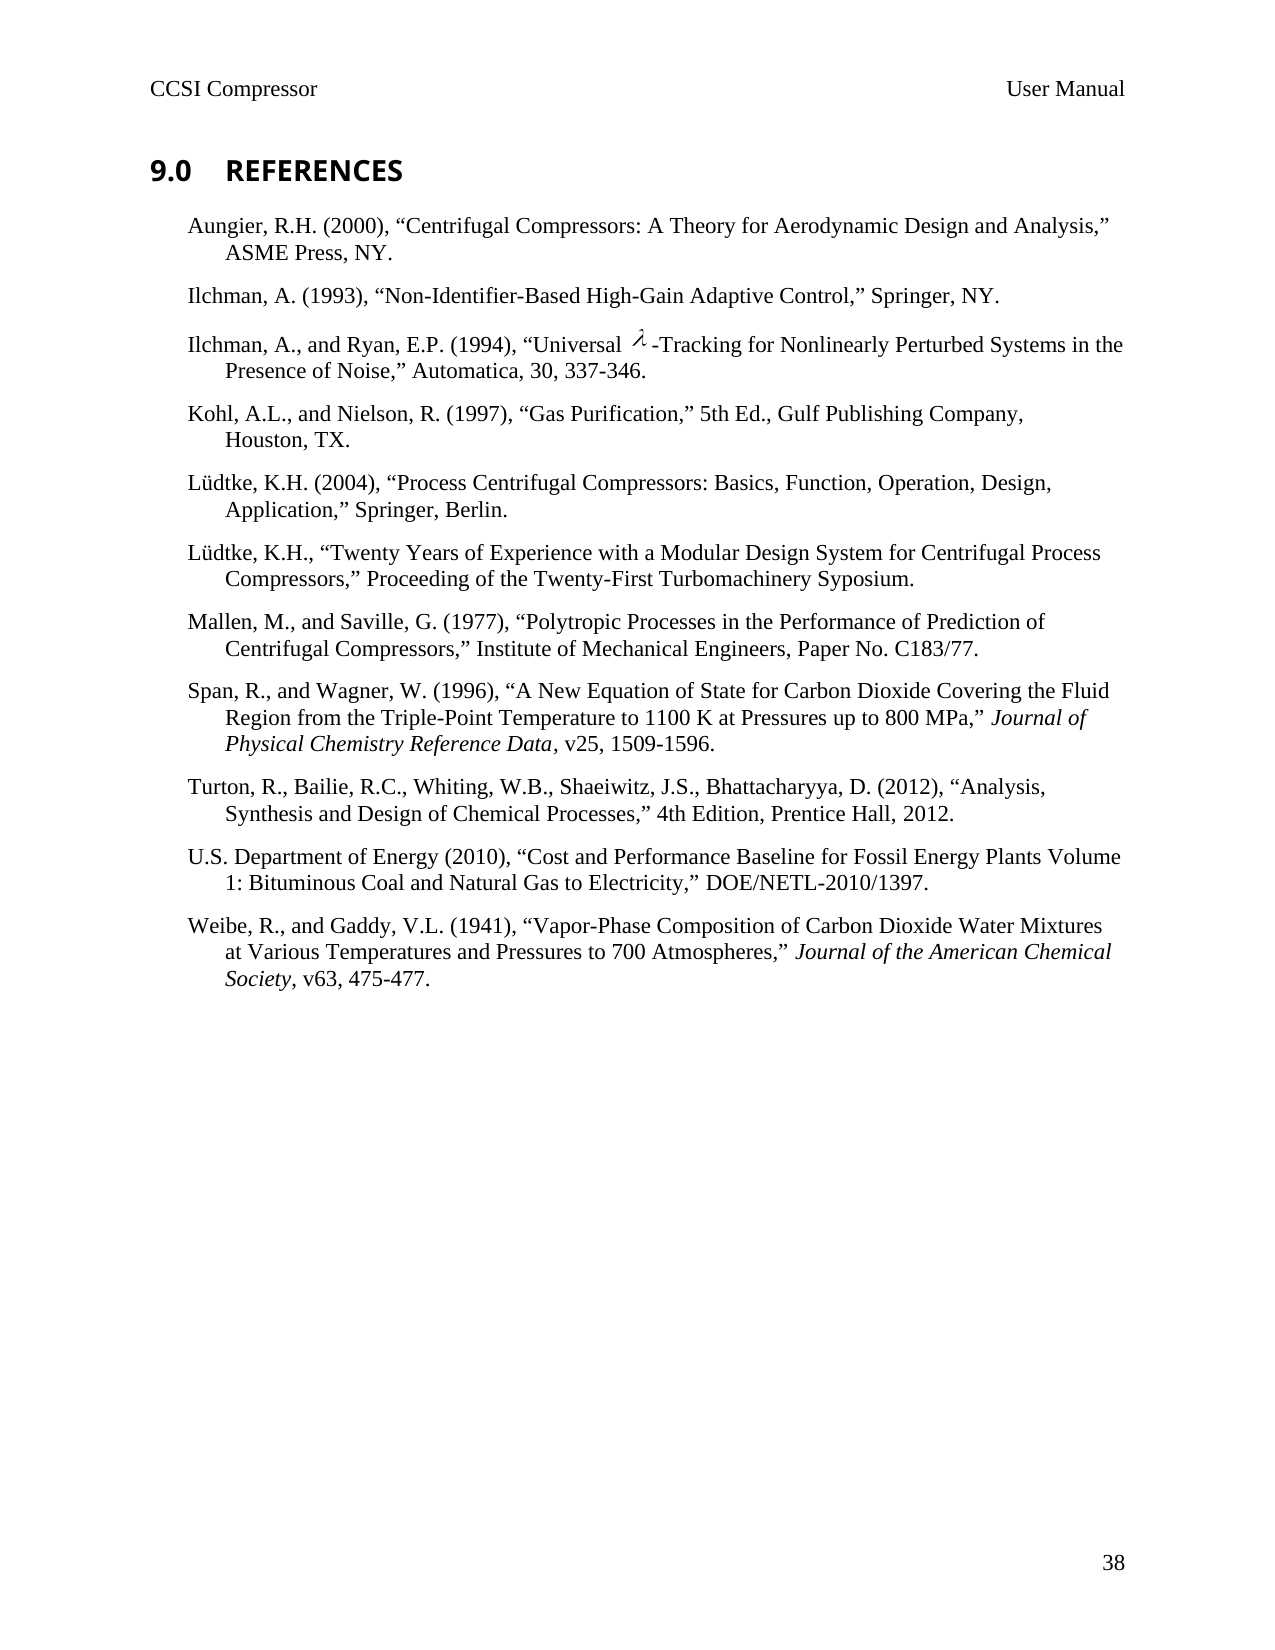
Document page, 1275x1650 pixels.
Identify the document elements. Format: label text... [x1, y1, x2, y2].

text Weibe, R., and Gaddy, V.L. (1941), “Vapor-Phase Composition of Carbon Dioxide Water Mixtures at Various Temperatures and Pressures to 700 Atmospheres,” Journal of the American Chemical Society, v63, 475-477. [187, 912, 1125, 991]
text Kohl, A.L., and Nielson, R. (1997), “Gas Purification,” 5th Ed., Gulf Publishing Company, Houston, TX. [187, 400, 1125, 453]
text Span, R., and Wagner, W. (1996), “A New Equation of State for Carbon Dioxide Covering the Fluid Region from the Triple-Point Temperature to 1100 K at Pressures up to 800 MPa,” Journal of Physical Chemistry Reference Data, v25, 1509-1596. [187, 678, 1125, 757]
text Ilchman, A. (1993), “Non-Identifier-Based High-Gain Adaptive Control,” Springer, NY. [187, 282, 1125, 308]
text Ilchman, A., and Ryan, E.P. (1994), “Universal -Tracking for Nonlinearly Perturbed Systems in the Presence of Noise,” Automatica, 30, 337-346. [187, 325, 1125, 383]
text Lüdtke, K.H. (2004), “Process Centrifugal Compressors: Basics, Function, Operation, Design, Application,” Springer, Berlin. [187, 469, 1125, 522]
text Mallen, M., and Saville, G. (1977), “Polytropic Processes in the Performance of Prediction of Centrifugal Compressors,” Institute of Mechanical Engineers, Paper No. C183/77. [187, 608, 1125, 661]
text U.S. Department of Energy (2010), “Cost and Performance Baseline for Fossil Energy Plants Volume 1: Bituminous Coal and Natural Gas to Electricity,” DOE/NETL-2010/1397. [187, 843, 1125, 895]
text Lüdtke, K.H., “Twenty Years of Experience with a Modular Design System for Centrifugal Process Compressors,” Proceeding of the Twenty-First Turbomachinery Syposium. [187, 539, 1125, 592]
subtitle References [150, 150, 1125, 190]
text Aungier, R.H. (2000), “Centrifugal Compressors: A Theory for Aerodynamic Design and Analysis,” ASME Press, NY. [187, 212, 1125, 265]
text Turton, R., Bailie, R.C., Whiting, W.B., Shaeiwitz, J.S., Bhattacharyya, D. (2012), “Analysis, Synthesis and Design of Chemical Processes,” 4th Edition, Prentice Hall, 2012. [187, 773, 1125, 826]
